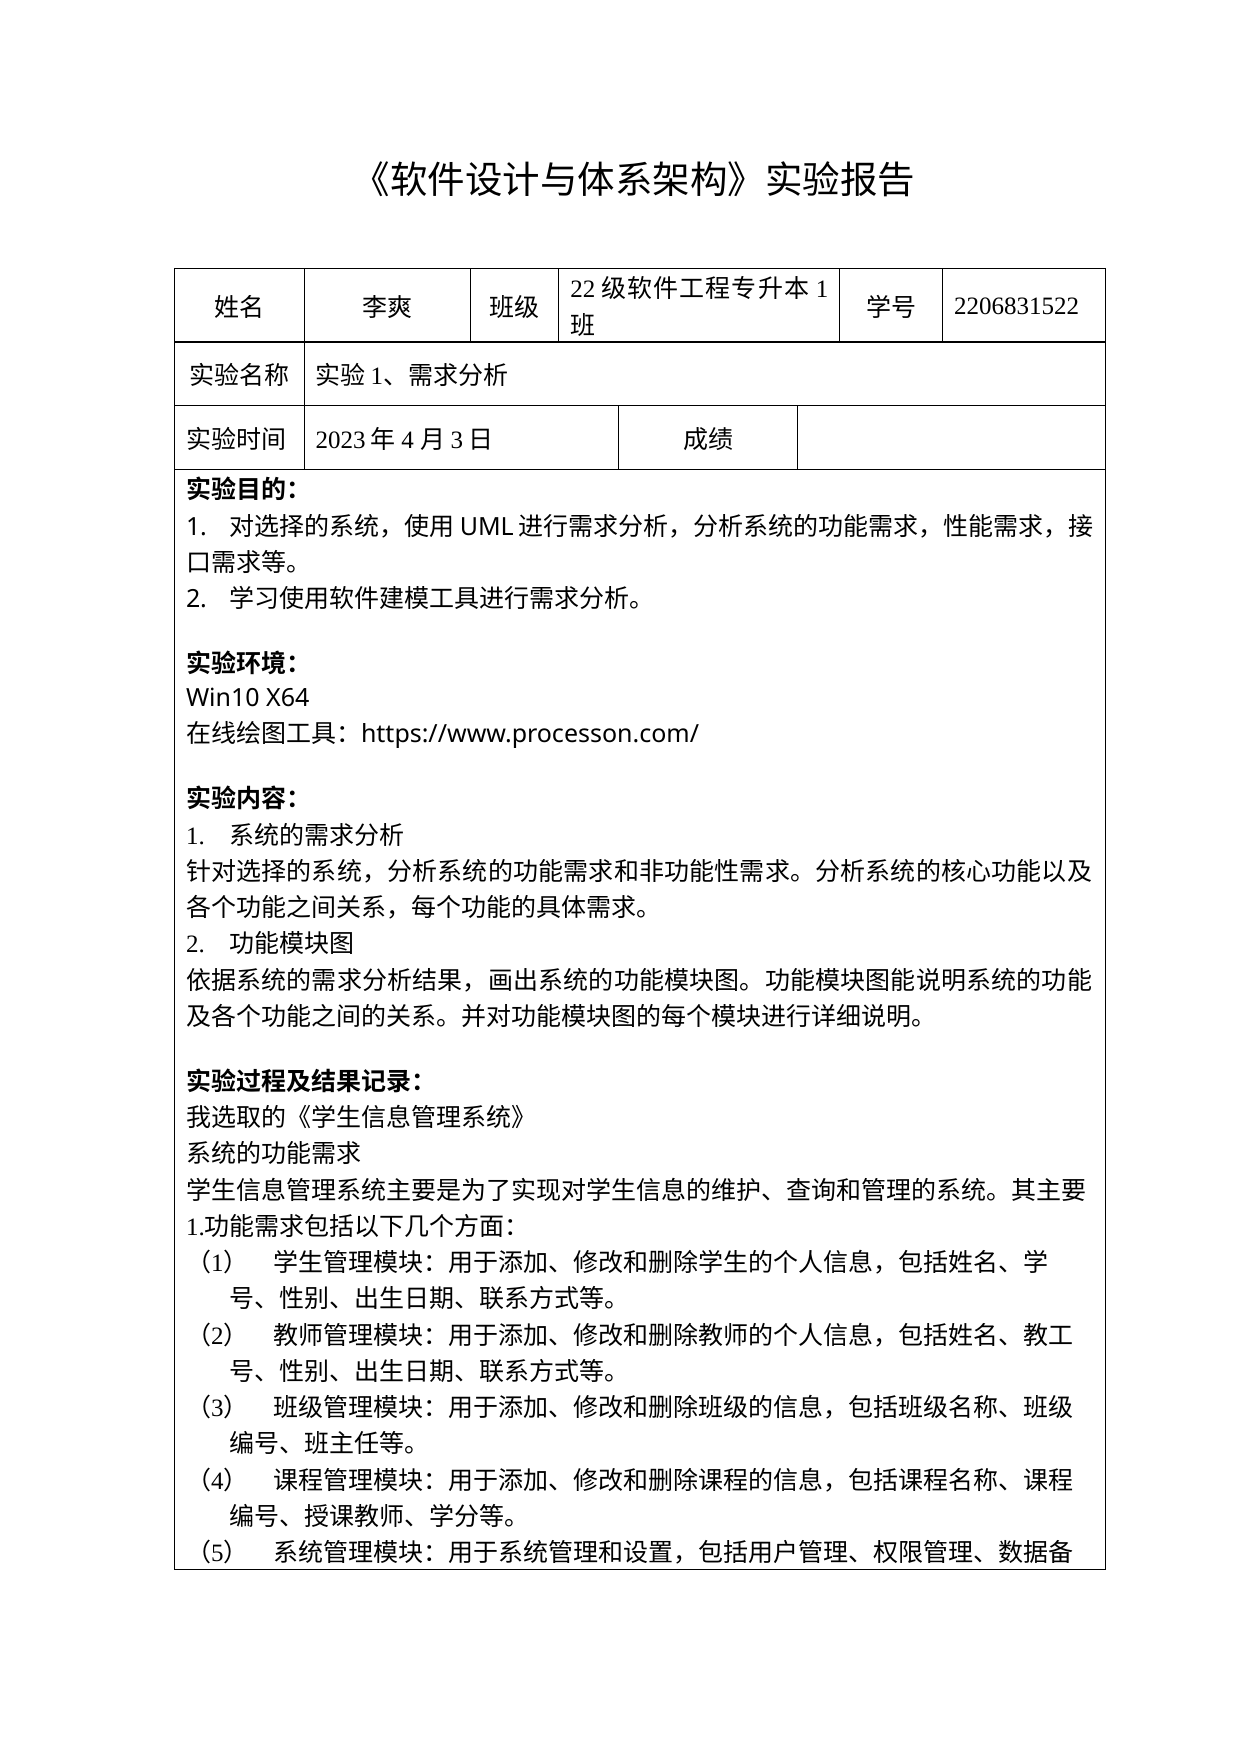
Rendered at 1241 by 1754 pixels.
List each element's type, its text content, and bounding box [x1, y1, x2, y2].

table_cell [175, 470, 1105, 1569]
table_header 2206831522 [943, 269, 1105, 341]
table_cell 2023年 4 月 3日 [305, 406, 618, 469]
table_cell 实验名称 [175, 343, 304, 405]
table_cell [798, 406, 1105, 469]
table_cell 实验1、需求分析 [305, 343, 1105, 405]
table_cell 成绩 [619, 406, 797, 469]
table_header 学号 [840, 269, 942, 341]
table_header 李爽 [305, 269, 470, 341]
table_header 姓名 [175, 269, 304, 341]
table_header 22级软件工程专升本1班 [559, 269, 839, 341]
table_header 班级 [471, 269, 558, 341]
text 《软件设计与体系架构》实验报告 [175, 150, 1092, 204]
table_cell 实验时间 [175, 406, 304, 469]
